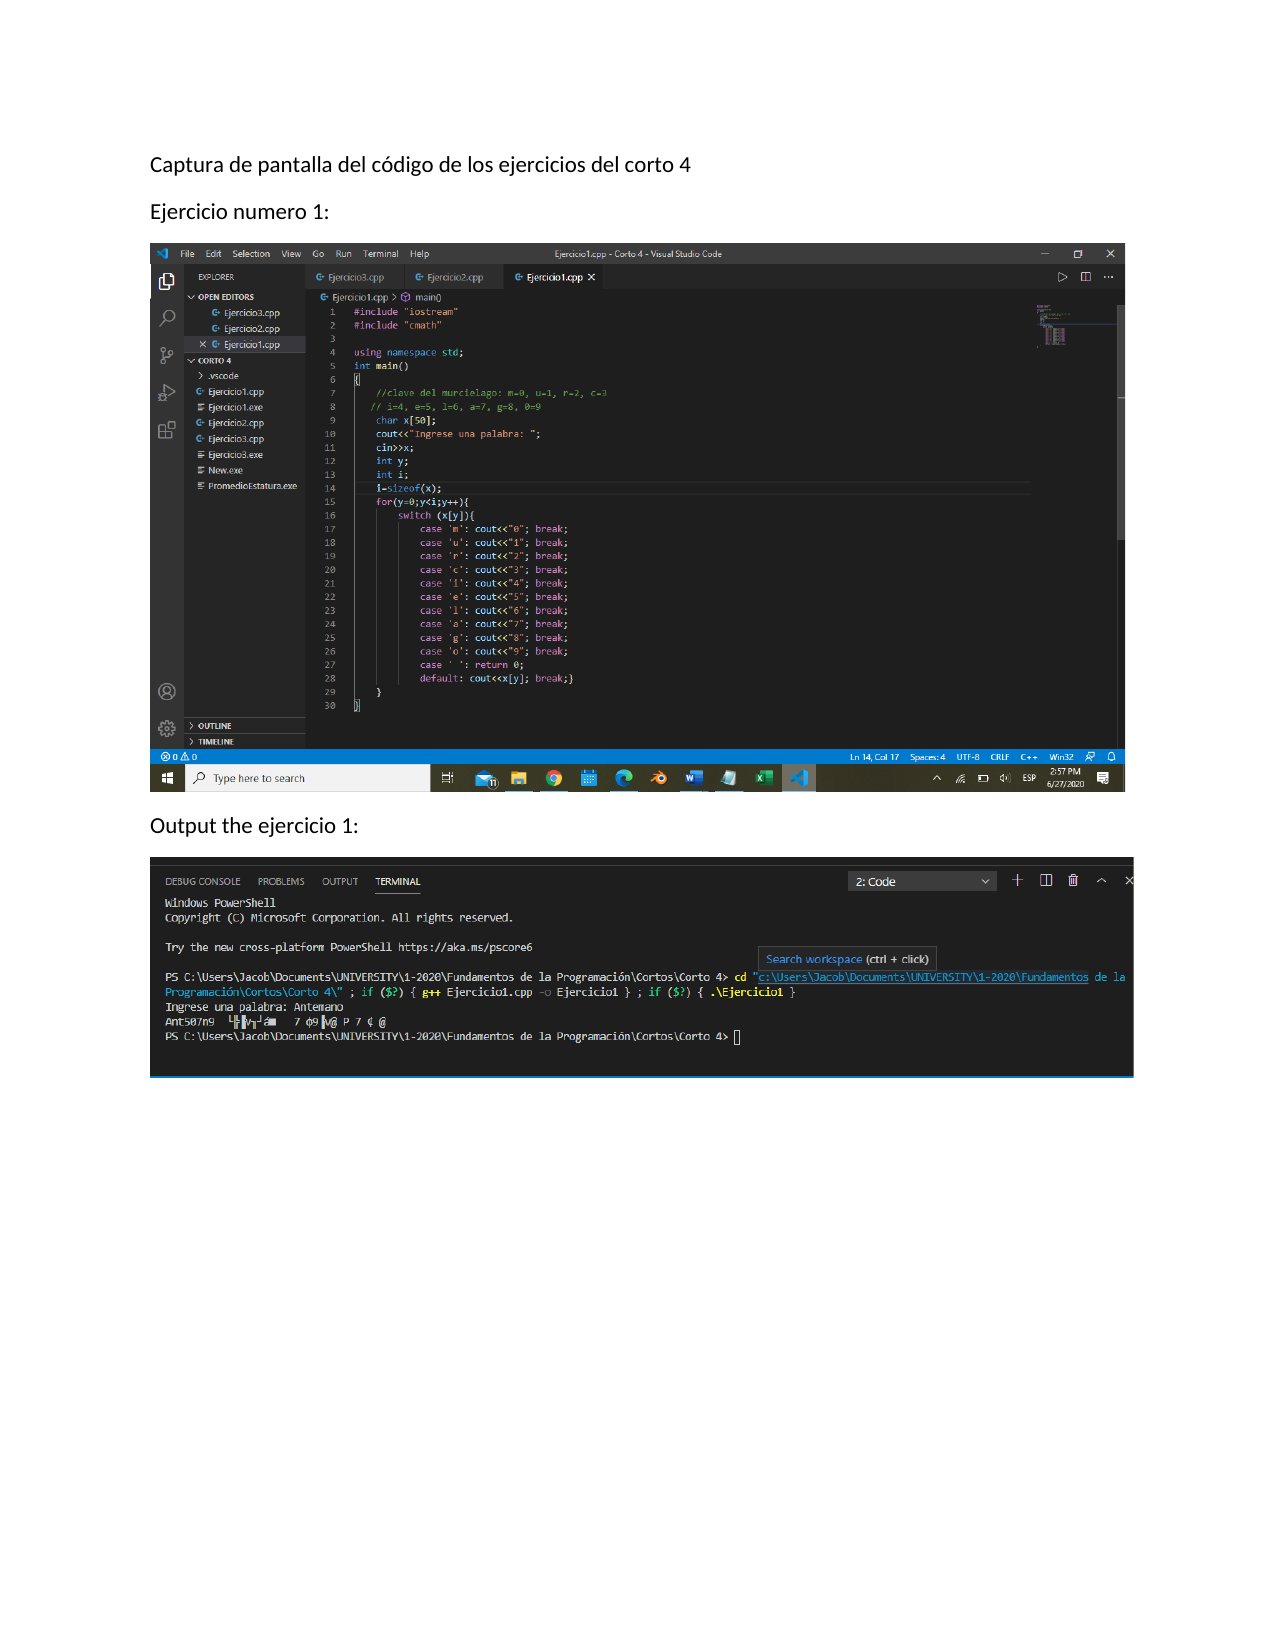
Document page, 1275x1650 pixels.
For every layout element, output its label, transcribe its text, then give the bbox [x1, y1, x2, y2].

picture [150, 243, 1125, 792]
picture [150, 857, 1134, 1078]
text Captura de pantalla del código de los ejercicios del corto 4 [150, 150, 1125, 178]
text Ejercicio numero 1: [150, 197, 1125, 225]
text Output the ejercicio 1: [150, 811, 1125, 839]
